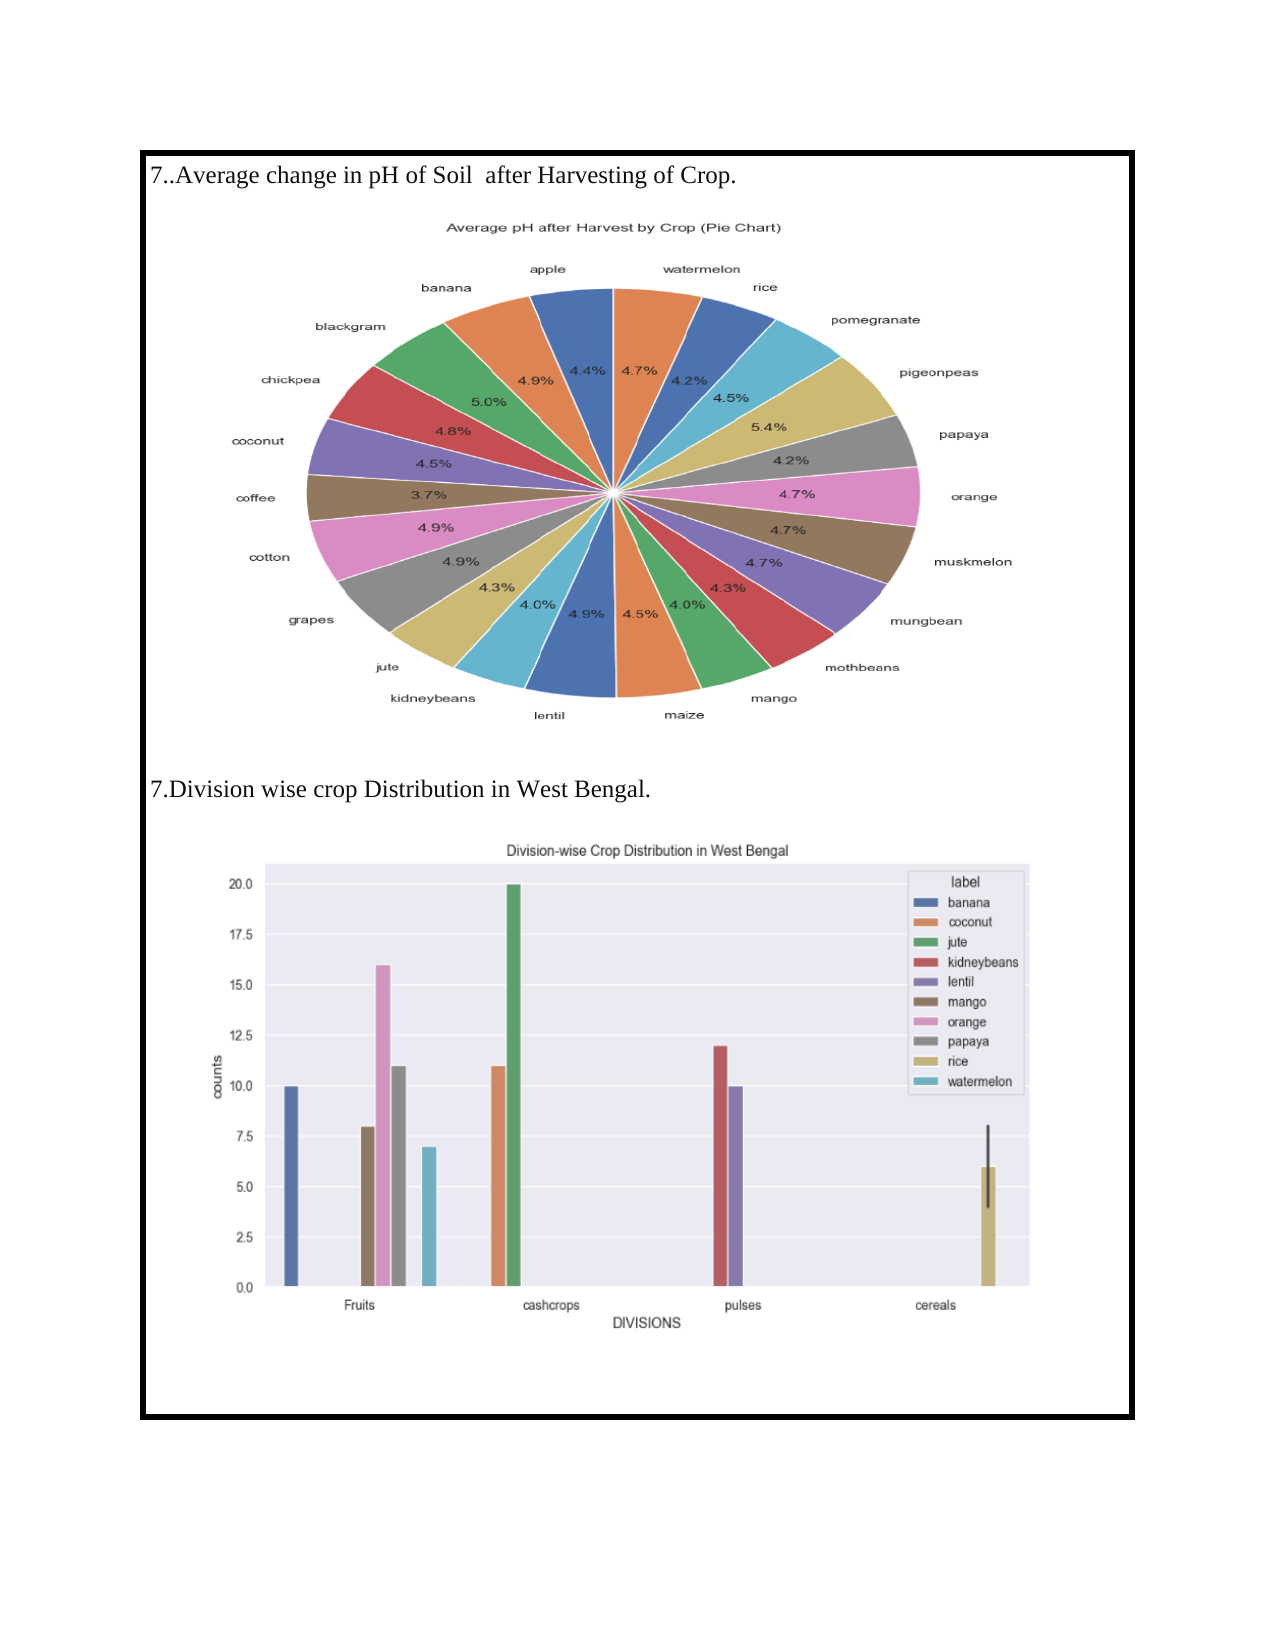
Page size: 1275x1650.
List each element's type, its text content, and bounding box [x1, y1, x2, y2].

text 7..Average change in pH of Soil after Harvesting of Crop. [146, 156, 1129, 189]
picture [150, 193, 1125, 771]
picture [150, 807, 1125, 1378]
